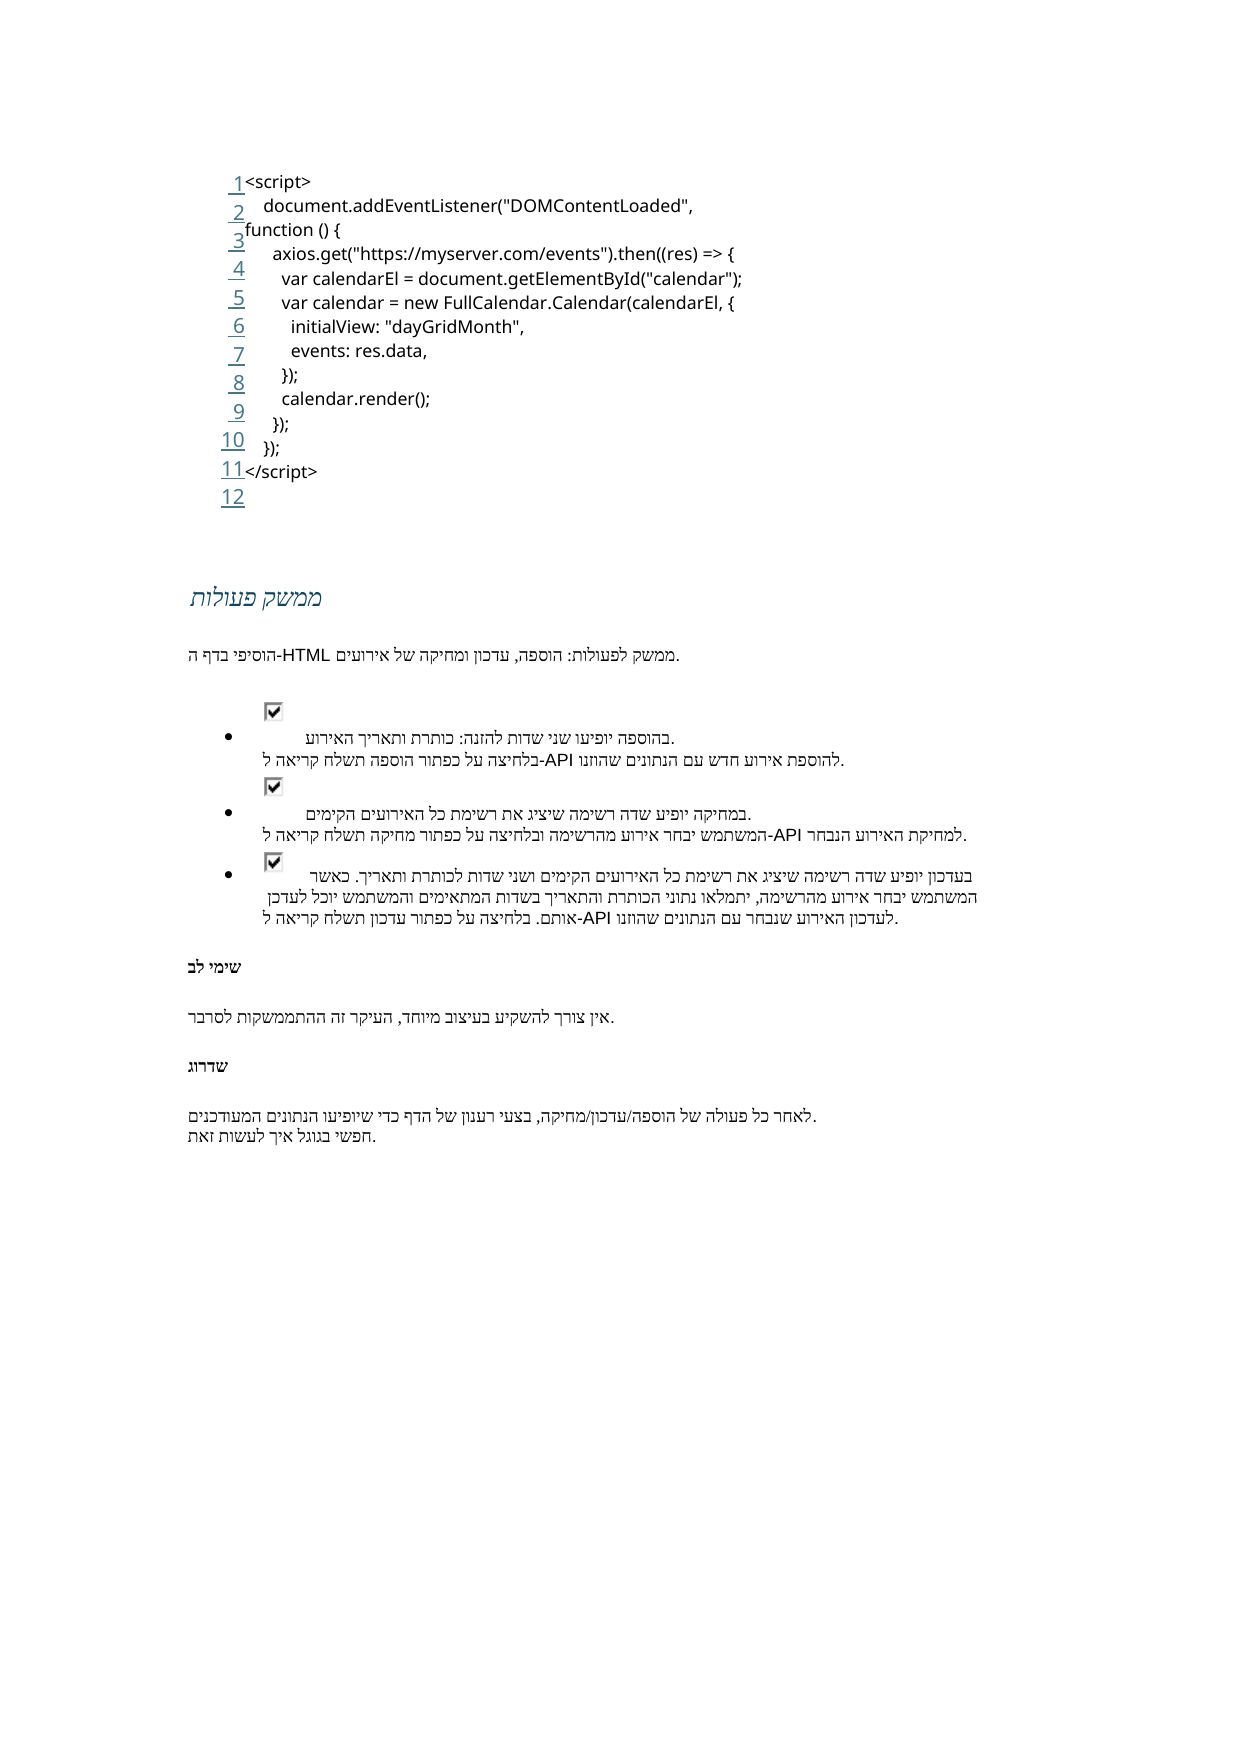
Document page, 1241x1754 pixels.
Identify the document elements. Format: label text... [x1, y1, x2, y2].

list בעדכון יופיע שדה רשימה שיציג את רשימת כל האירועים הקימים ושני שדות לכותרת ותאריך. כאשר המשתמש יבחר אירוע מהרשימה, יתמלאו נתוני הכותרת והתאריך בשדות המתאימים והמשתמש יוכל לעדכן אותם. בלחיצה על כפתור עדכון תשלח קריאה ל-API לעדכון האירוע שנבחר עם הנתונים שהוזנו. [225, 845, 1006, 928]
text לאחר כל פעולה של הוספה/עדכון/מחיקה, בצעי רענון של הדף כדי שיופיעו הנתונים המעודכנים. חפשי בגוגל איך לעשות זאת. [187, 1106, 1053, 1146]
text הוסיפי בדף ה-HTML ממשק לפעולות: הוספה, עדכון ומחיקה של אירועים. [187, 645, 1053, 665]
text אין צורך להשקיע בעיצוב מיוחד, העיקר זה ההתממשקות לסרבר. [187, 1007, 1053, 1027]
title שדרוג [187, 1056, 1053, 1076]
table_cell 1 2 3 4 5 6 7 8 9 10 11 12 [188, 150, 244, 558]
list במחיקה יופיע שדה רשימה שיציג את רשימת כל האירועים הקימים. המשתמש יבחר אירוע מהרשימה ובלחיצה על כפתור מחיקה תשלח קריאה ל-API למחיקת האירוע הנבחר. [225, 770, 1006, 845]
table_cell <script> document.addEventListener("DOMContentLoaded", function () { axios.get("https://myserver.com/events").then((res) => { var calendarEl = document.getElementById("calendar"); var calendar = new FullCalendar.Calendar(calendarEl, { initialView: "dayGridMonth", events: res.data, }); calendar.render(); }); }); </script> [245, 150, 752, 558]
subtitle ממשק פעולות [187, 583, 1053, 611]
list בהוספה יופיעו שני שדות להזנה: כותרת ותאריך האירוע. בלחיצה על כפתור הוספה תשלח קריאה ל-API להוספת אירוע חדש עם הנתונים שהוזנו. [225, 694, 1006, 770]
title שימי לב [187, 957, 1053, 977]
